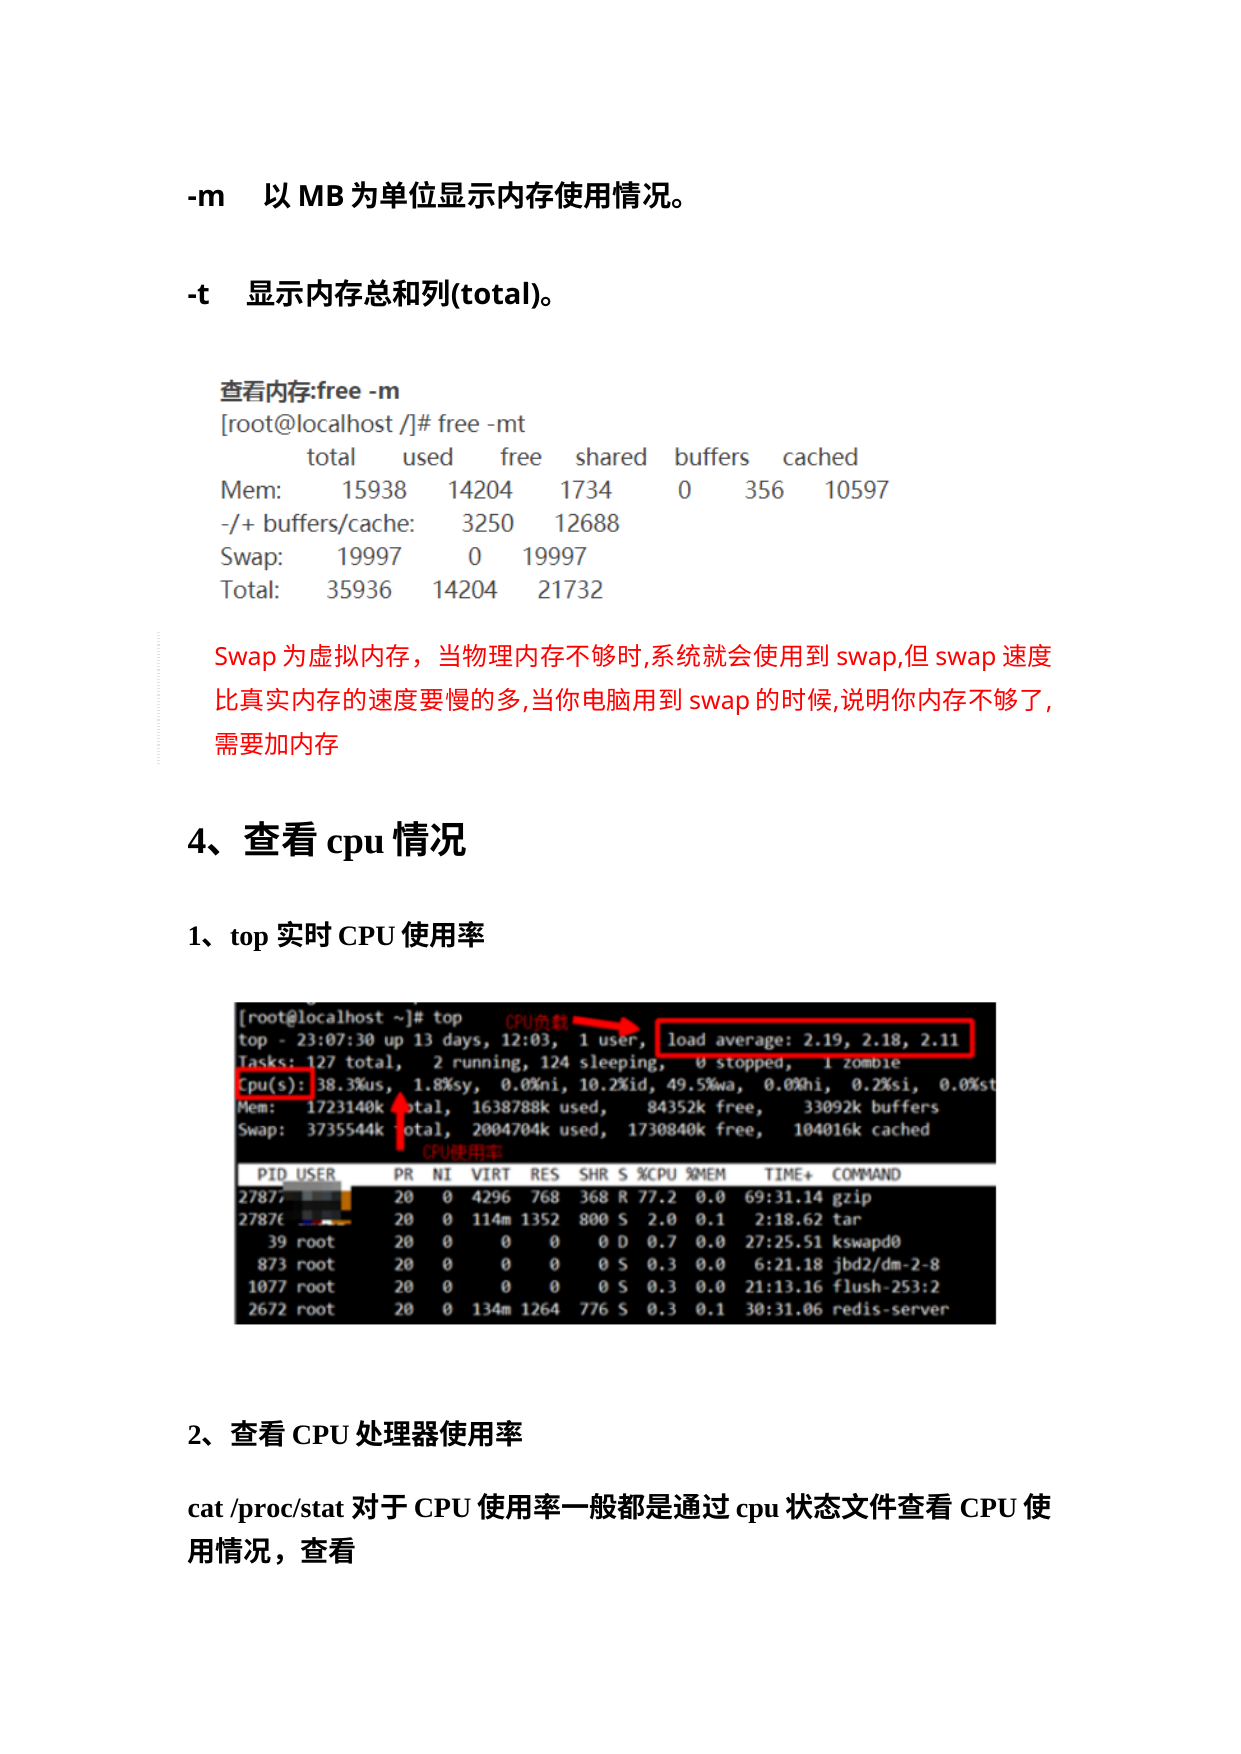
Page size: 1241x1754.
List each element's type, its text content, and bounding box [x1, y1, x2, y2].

subtitle -t 显示内存总和列(total)。 [187, 270, 1053, 314]
subtitle 4、查看cpu情况 [187, 793, 1053, 882]
text Swap为虚拟内存，当物理内存不够时,系统就会使用到swap,但swap速度比真实内存的速度要慢的多,当你电脑用到swap的时候,说明你内存不够了,需要加内存 [157, 632, 1053, 764]
picture [187, 367, 1053, 601]
subtitle 1、top 实时CPU使用率 [187, 911, 1053, 955]
subtitle 2、查看CPU处理器使用率 [187, 1410, 1053, 1454]
subtitle -m 以MB为单位显示内存使用情况。 [187, 172, 1053, 216]
subtitle cat /proc/stat 对于CPU使用率一般都是通过cpu状态文件查看CPU使用情况，查看 [187, 1483, 1053, 1571]
picture [187, 984, 1053, 1351]
